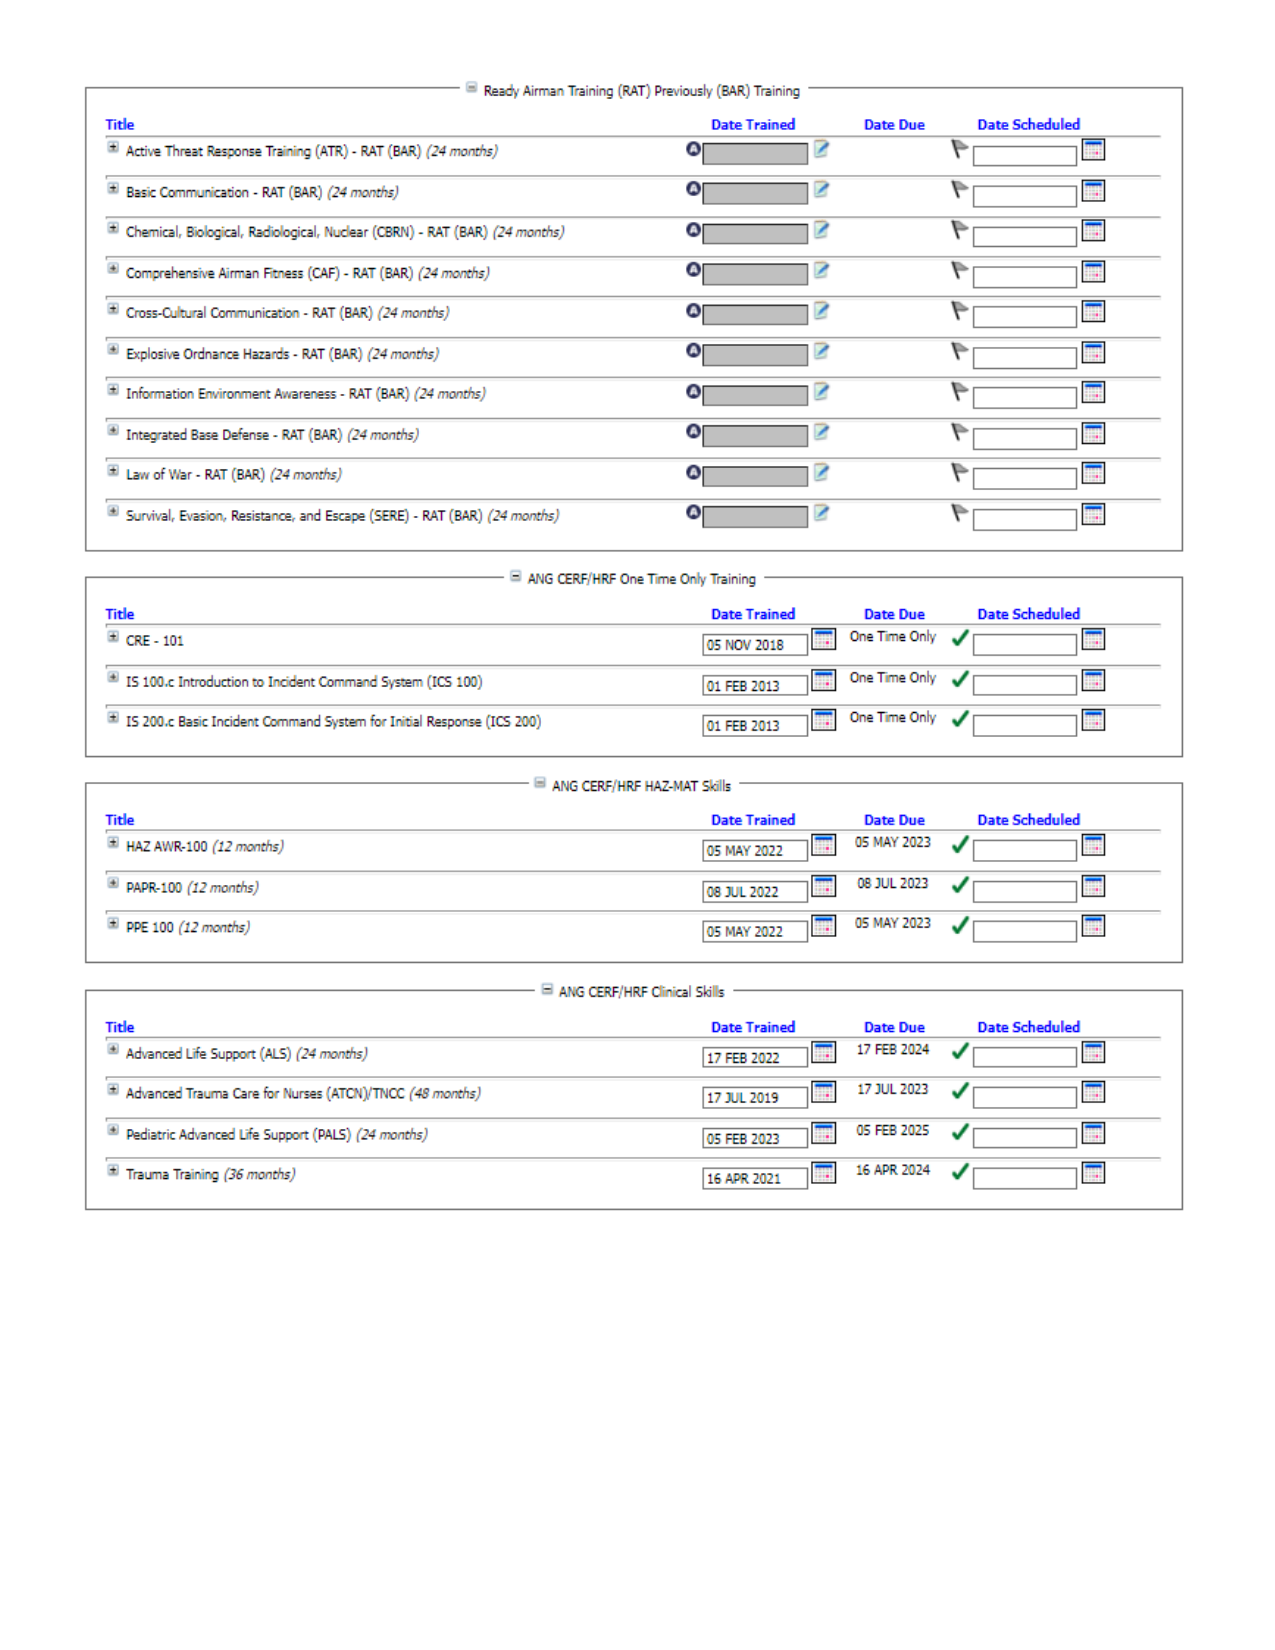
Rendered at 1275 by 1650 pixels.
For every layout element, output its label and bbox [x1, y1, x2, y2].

picture [75, 75, 1200, 1228]
